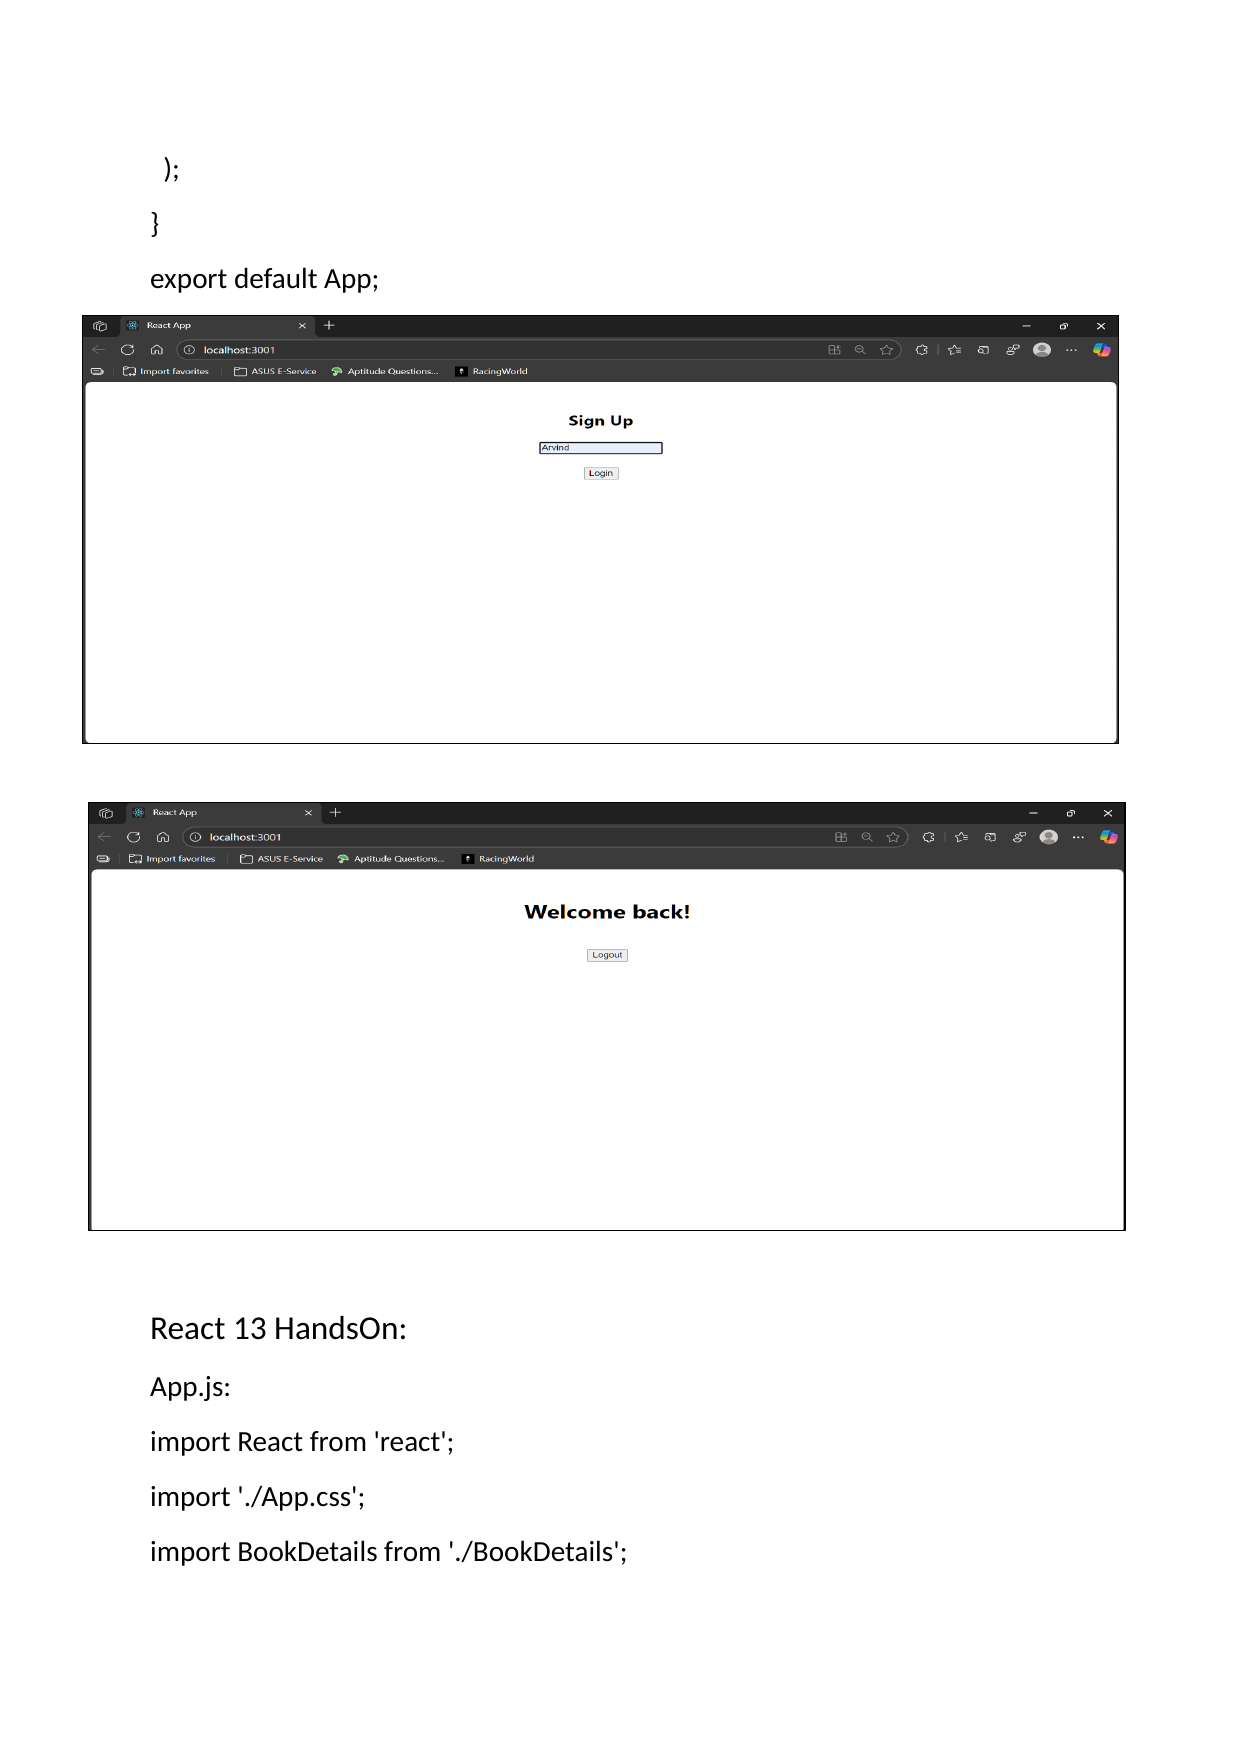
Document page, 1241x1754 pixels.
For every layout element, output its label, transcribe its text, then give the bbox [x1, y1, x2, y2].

text } [150, 205, 1090, 241]
text import BookDetails from './BookDetails'; [150, 1533, 1090, 1569]
text React 13 HandsOn: [150, 1307, 1090, 1348]
text ); [150, 150, 1090, 186]
text import React from 'react'; [150, 1423, 1090, 1458]
picture [89, 803, 1124, 1230]
text export default App; [150, 260, 1090, 296]
picture [83, 316, 1118, 743]
text App.js: [150, 1368, 1090, 1403]
text import './App.css'; [150, 1478, 1090, 1514]
